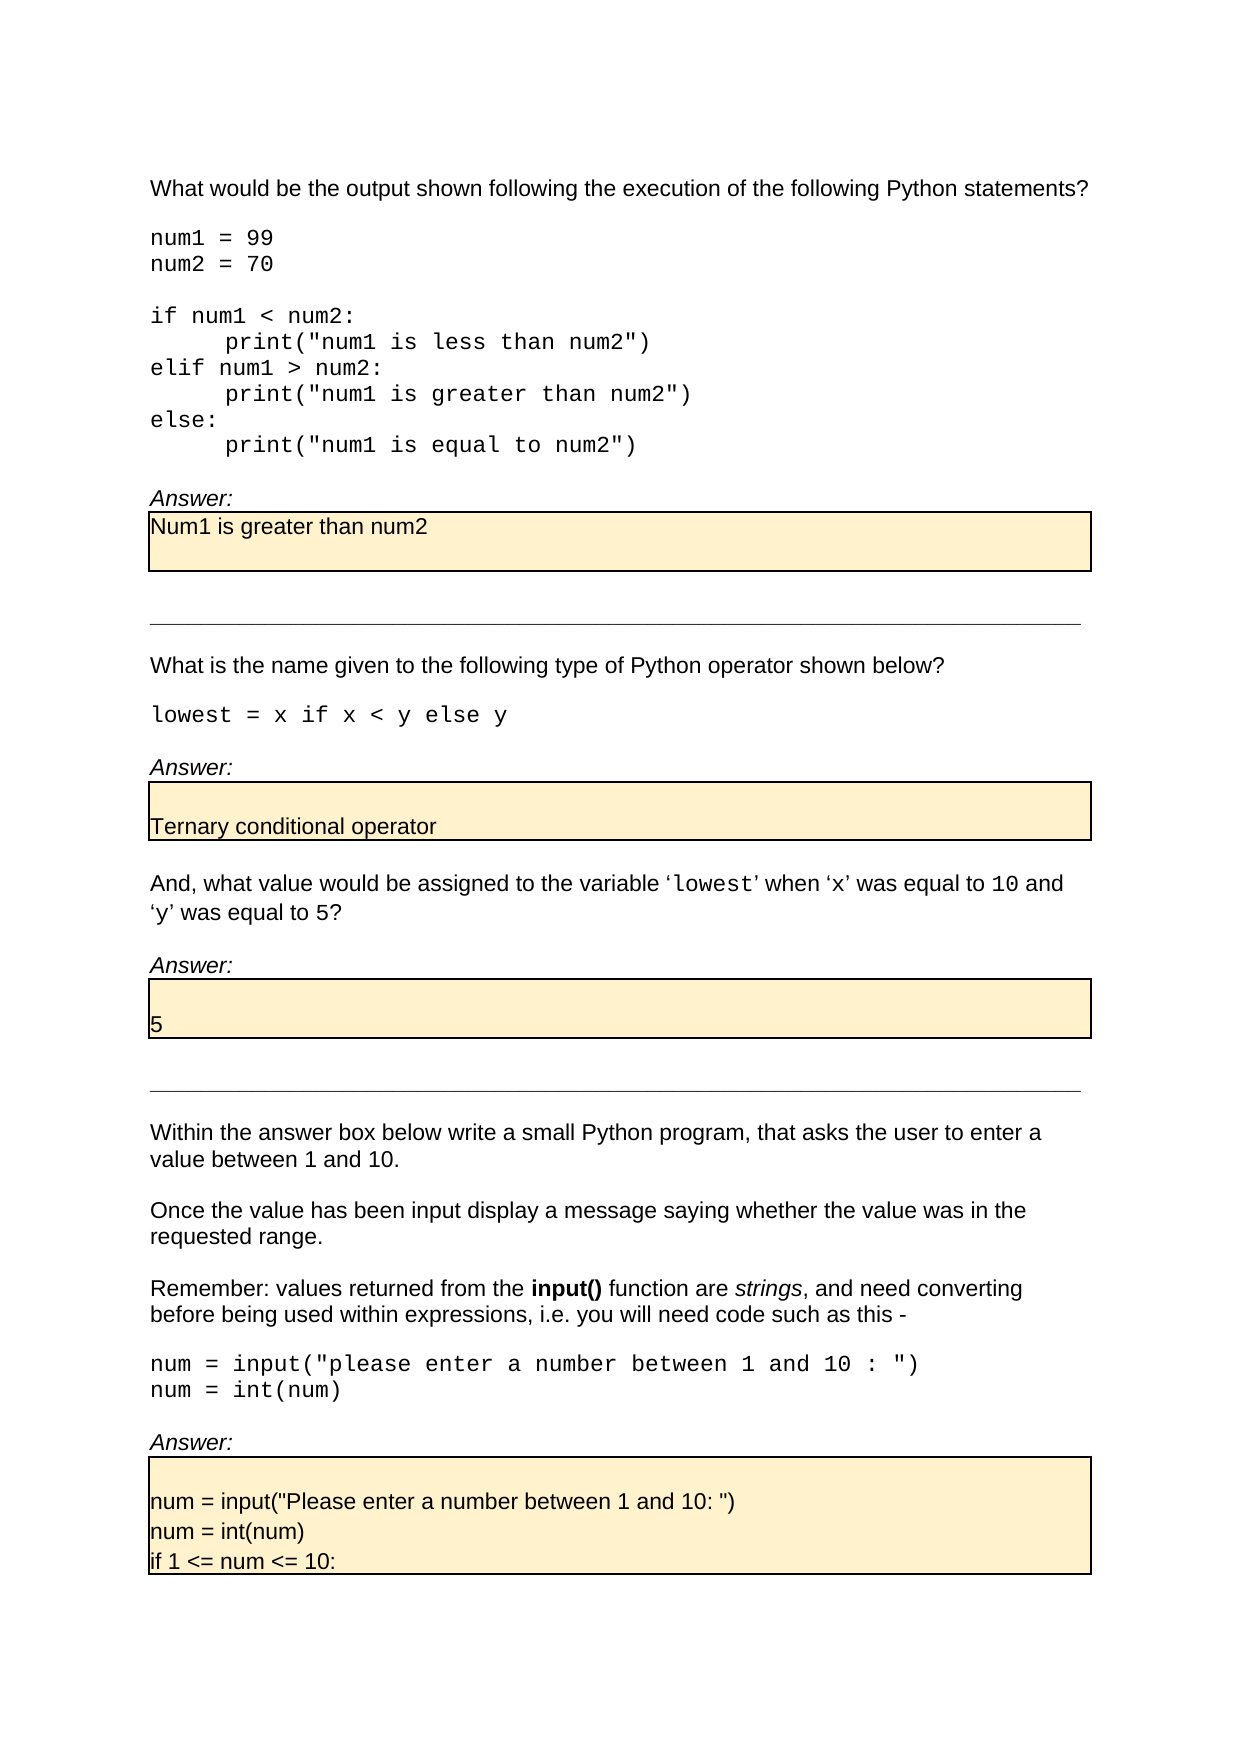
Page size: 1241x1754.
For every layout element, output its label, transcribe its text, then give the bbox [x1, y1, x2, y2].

text Answer: [150, 952, 1090, 978]
text Num1 is greater than num2 [150, 513, 1090, 539]
text print("num1 is greater than num2") [150, 382, 1090, 408]
text _________________________________________________________________________ [150, 1068, 1090, 1094]
text What is the name given to the following type of Python operator shown below? [150, 652, 1090, 678]
text num = int(num) [150, 1378, 1090, 1404]
text Answer: [150, 485, 1090, 511]
text print("num1 is equal to num2") [150, 434, 1090, 460]
text Answer: [150, 754, 1090, 781]
text if 1 <= num <= 10: [150, 1546, 1090, 1573]
text num1 = 99 [150, 226, 1090, 252]
text Answer: [150, 1429, 1090, 1456]
text if num1 < num2: [150, 304, 1090, 330]
text print("num1 is less than num2") [150, 330, 1090, 356]
text num = input("please enter a number between 1 and 10 : ") [150, 1352, 1090, 1378]
text lowest = x if x < y else y [150, 703, 1090, 729]
text _________________________________________________________________________ [150, 601, 1090, 627]
text Within the answer box below write a small Python program, that asks the user to enter a value between 1 and 10. [150, 1119, 1090, 1172]
text num2 = 70 [150, 252, 1090, 278]
text Remember: values returned from the input() function are strings, and need converting before being used within expressions, i.e. you will need code such as this - [150, 1275, 1090, 1327]
text 5 [150, 1008, 1090, 1037]
text Ternary conditional operator [150, 811, 1090, 839]
text Once the value has been input display a message saying whether the value was in the requested range. [150, 1197, 1090, 1250]
text And, what value would be assigned to the variable ‘lowest’ when ‘x’ was equal to 10 and ‘y’ was equal to 5? [150, 870, 1090, 927]
text else: [150, 408, 1090, 434]
text elif num1 > num2: [150, 356, 1090, 382]
text What would be the output shown following the execution of the following Python statements? [150, 175, 1090, 201]
text num = input("Please enter a number between 1 and 10: ") [150, 1486, 1090, 1514]
text num = int(num) [150, 1516, 1090, 1544]
